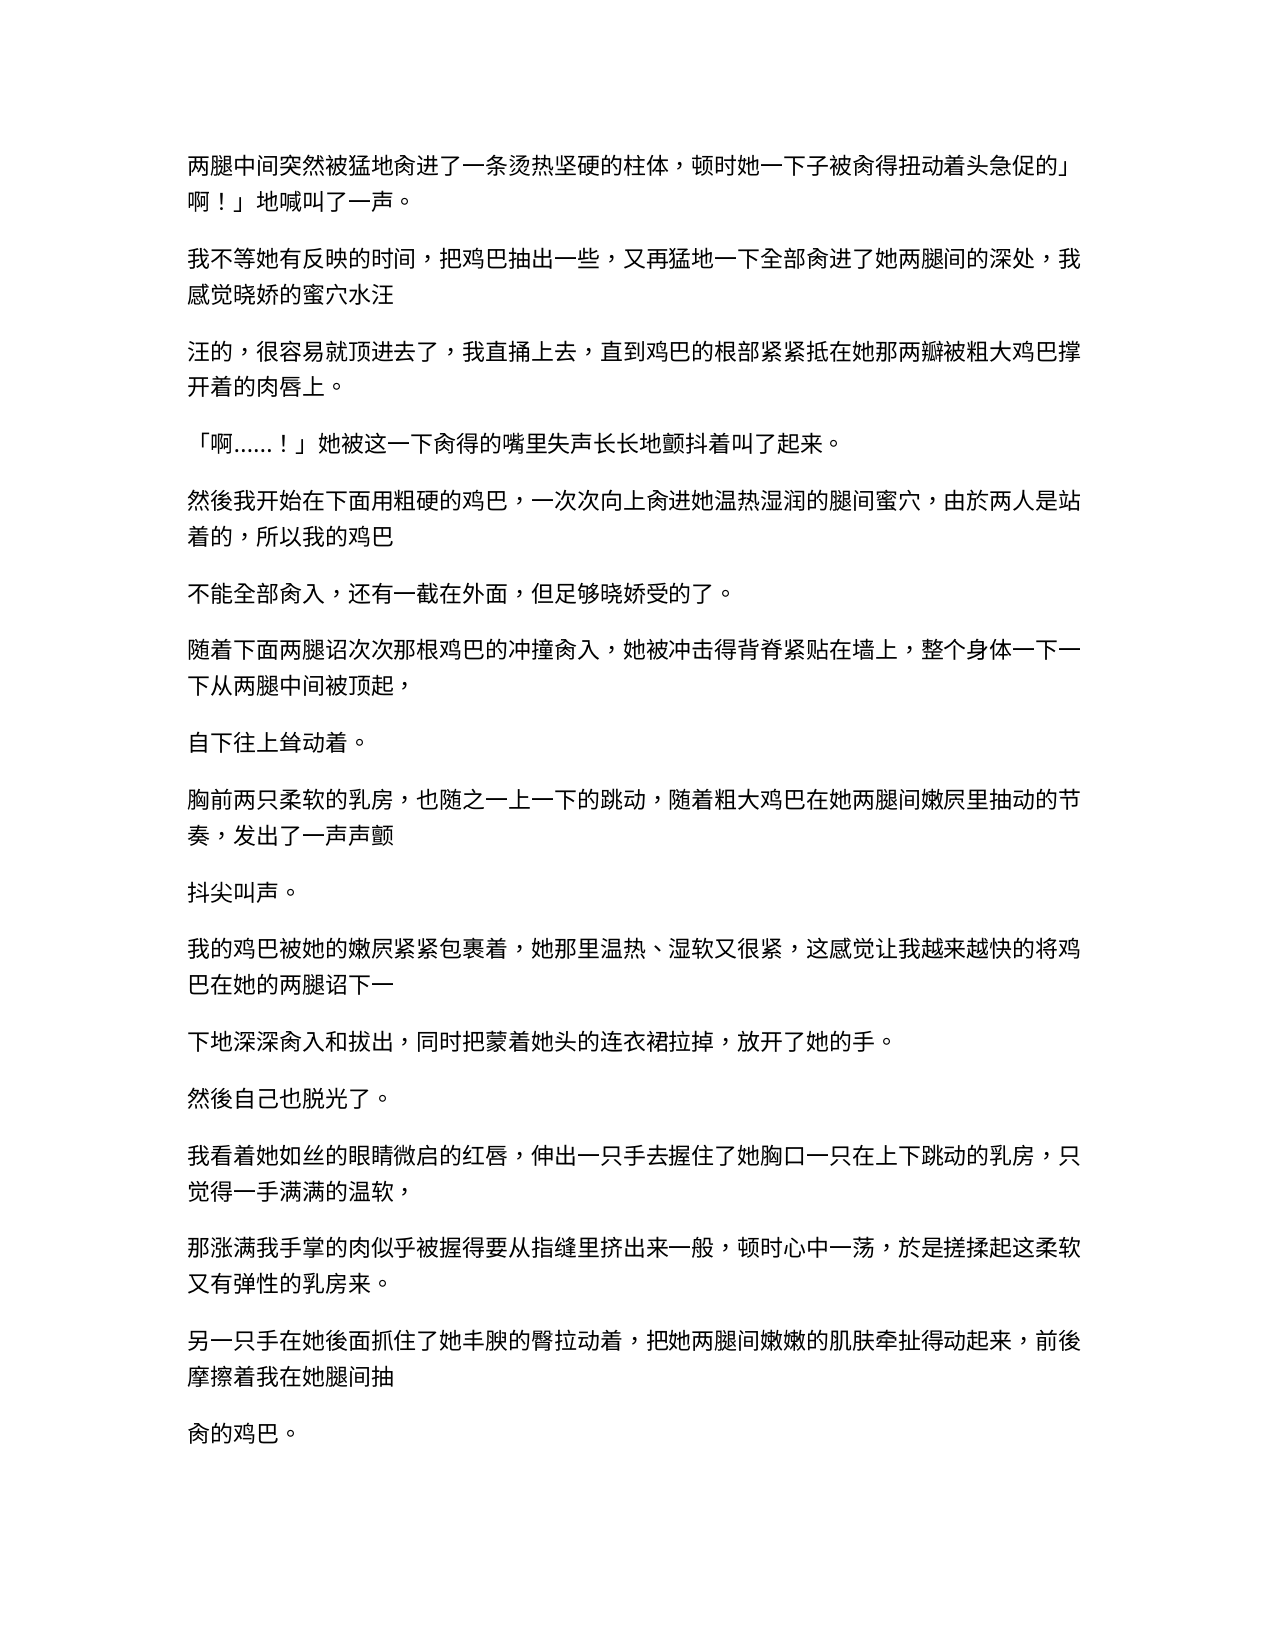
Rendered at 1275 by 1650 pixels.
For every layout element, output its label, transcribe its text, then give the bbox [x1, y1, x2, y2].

text 我的鸡巴被她的嫩屄紧紧包裹着，她那里温热、湿软又很紧，这感觉让我越来越快的将鸡巴在她的两腿诏下一 [187, 933, 1087, 1001]
text 然後自己也脱光了。 [187, 1083, 1087, 1114]
text 我看着她如丝的眼睛微启的红唇，伸出一只手去握住了她胸口一只在上下跳动的乳房，只觉得一手满满的温软， [187, 1139, 1087, 1207]
text 胸前两只柔软的乳房，也随之一上一下的跳动，随着粗大鸡巴在她两腿间嫩屄里抽动的节奏，发出了一声声颤 [187, 784, 1087, 851]
text 两腿中间突然被猛地肏进了一条烫热坚硬的柱体，顿时她一下子被肏得扭动着头急促的」啊！」地喊叫了一声。 [187, 150, 1087, 217]
text 然後我开始在下面用粗硬的鸡巴，一次次向上肏进她温热湿润的腿间蜜穴，由於两人是站着的，所以我的鸡巴 [187, 485, 1087, 552]
text 肏的鸡巴。 [187, 1418, 1087, 1449]
text 我不等她有反映的时间，把鸡巴抽出一些，又再猛地一下全部肏进了她两腿间的深处，我感觉晓娇的蜜穴水汪 [187, 243, 1087, 310]
text 自下往上耸动着。 [187, 727, 1087, 758]
text 「啊……！」她被这一下肏得的嘴里失声长长地颤抖着叫了起来。 [187, 428, 1087, 459]
text 那涨满我手掌的肉似乎被握得要从指缝里挤出来一般，顿时心中一荡，於是搓揉起这柔软又有弹性的乳房来。 [187, 1232, 1087, 1299]
text 不能全部肏入，还有一截在外面，但足够晓娇受的了。 [187, 578, 1087, 609]
text 下地深深肏入和拔出，同时把蒙着她头的连衣裙拉掉，放开了她的手。 [187, 1026, 1087, 1057]
text 汪的，很容易就顶进去了，我直捅上去，直到鸡巴的根部紧紧抵在她那两瓣被粗大鸡巴撑开着的肉唇上。 [187, 335, 1087, 403]
text 另一只手在她後面抓住了她丰腴的臀拉动着，把她两腿间嫩嫩的肌肤牵扯得动起来，前後摩擦着我在她腿间抽 [187, 1325, 1087, 1392]
text 抖尖叫声。 [187, 877, 1087, 908]
text 随着下面两腿诏次次那根鸡巴的冲撞肏入，她被冲击得背脊紧贴在墙上，整个身体一下一下从两腿中间被顶起， [187, 634, 1087, 702]
